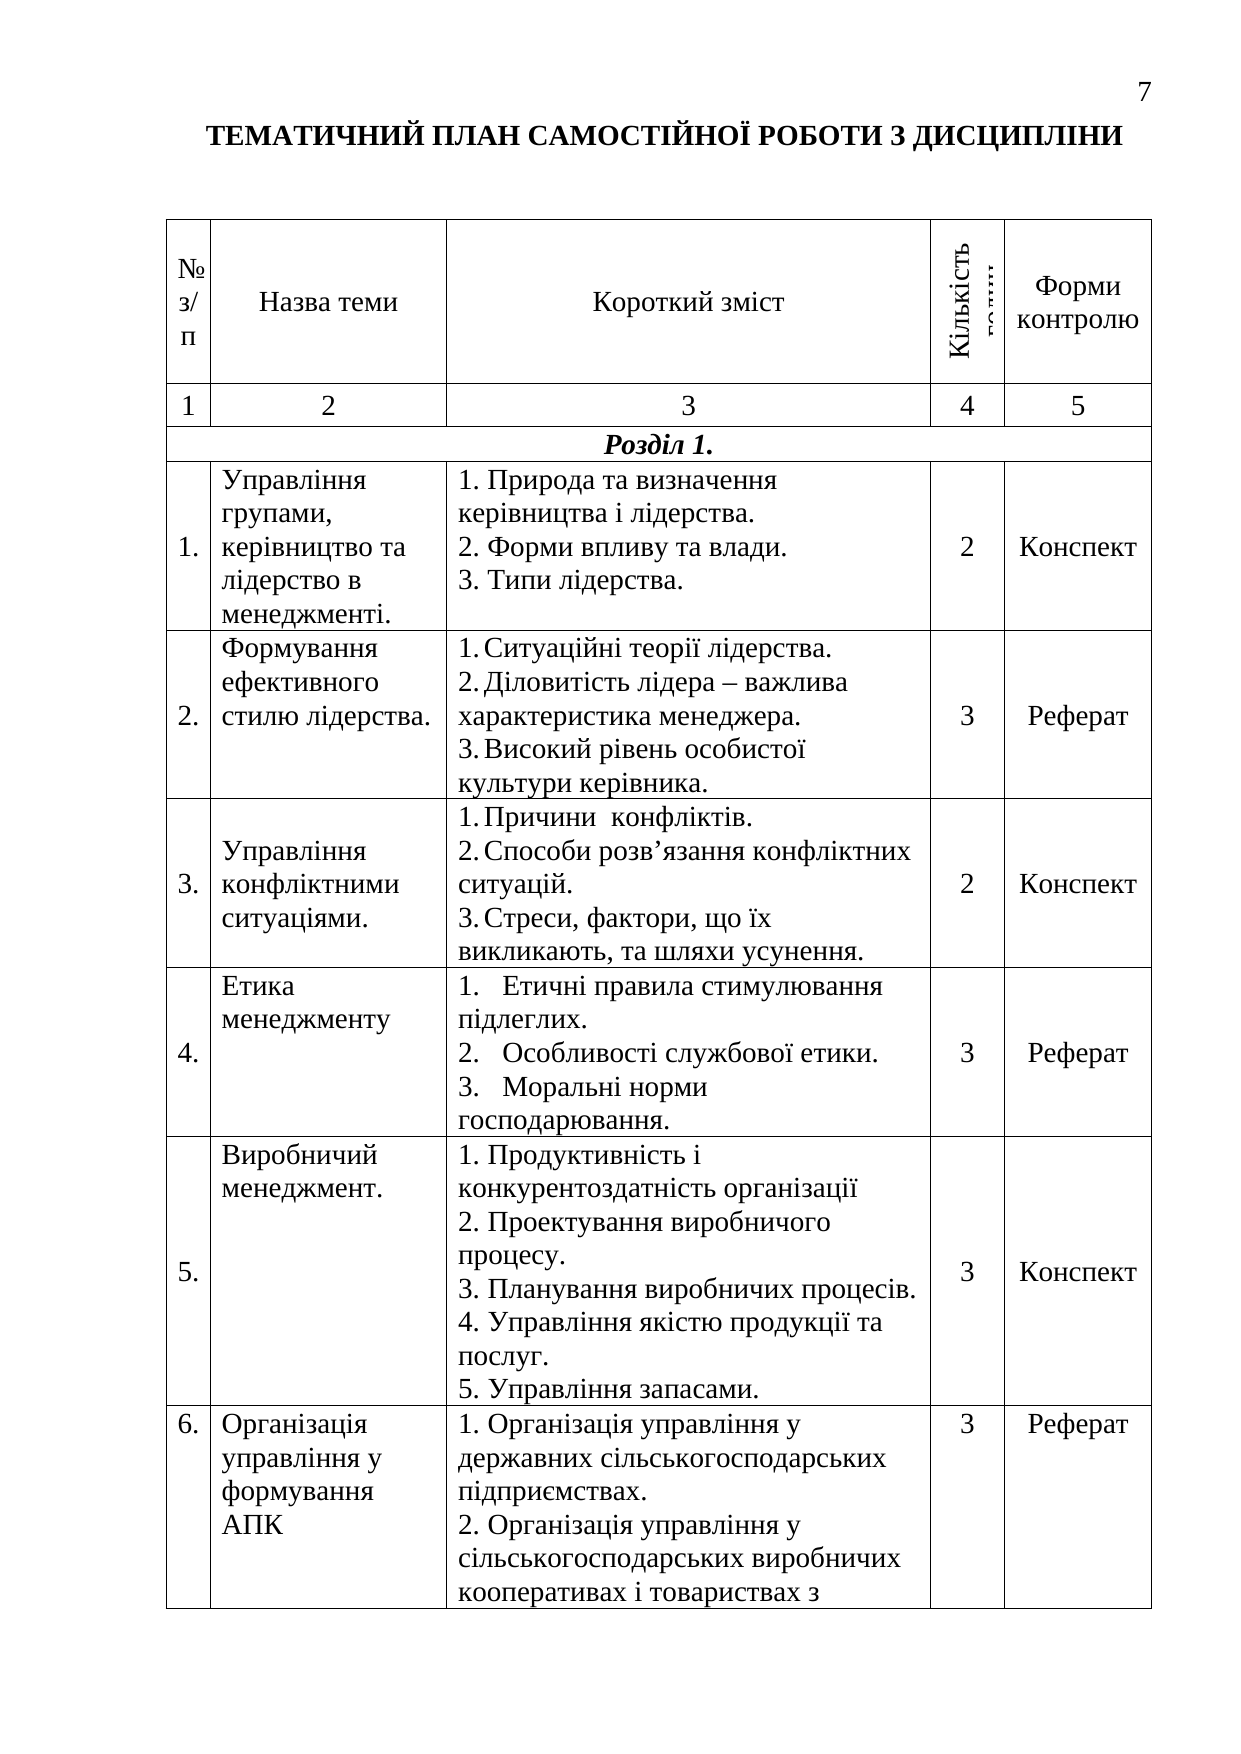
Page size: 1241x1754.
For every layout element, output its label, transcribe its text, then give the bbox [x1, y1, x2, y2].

table_cell Управління групами, керівництво та лідерство в менеджменті. [211, 462, 446, 629]
table_cell Реферат [1005, 968, 1151, 1136]
table_cell [167, 462, 210, 629]
table_cell Етика менеджменту [211, 968, 446, 1136]
table_header № з/п [167, 220, 210, 383]
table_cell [211, 1406, 446, 1607]
table_cell Конспект [1005, 799, 1151, 967]
table_cell 1 [167, 384, 210, 426]
table_cell Ситуаційні теорії лідерства. Діловитість лідера – важлива характеристика менеджера. Високий рівень особистої культури керівника. [447, 631, 930, 798]
text Тематичний план самостійної роботи з дисципліни [177, 118, 1152, 152]
table_cell Причини конфліктів. Способи розв’язання конфліктних ситуацій. Стреси, фактори, що їх викликають, та шляхи усунення. [447, 799, 930, 967]
table_cell Розділ 1. [167, 427, 1151, 461]
table_cell [167, 968, 210, 1136]
table_cell Реферат [1005, 631, 1151, 798]
table_cell [167, 631, 210, 798]
table_cell 3 [447, 384, 930, 426]
table_cell Управління конфліктними ситуаціями. [211, 799, 446, 967]
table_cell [447, 1406, 930, 1607]
table_cell 4 [931, 384, 1004, 426]
table_cell Етичні правила стимулювання підлеглих. Особливості службової етики. Моральні норми господарювання. [447, 968, 930, 1136]
table_header Назва теми [211, 220, 446, 383]
table_cell 1. Природа та визначення керівництва і лідерства. 2. Форми впливу та влади. 3. Типи лідерства. [447, 462, 930, 629]
table_cell 3 [931, 1406, 1004, 1607]
table_cell 2 [211, 384, 446, 426]
table_cell Конспект [1005, 462, 1151, 629]
table_cell 5 [1005, 384, 1151, 426]
table_cell [167, 1137, 210, 1405]
table_cell 3 [931, 631, 1004, 798]
table_cell Реферат [1005, 1406, 1151, 1607]
table_cell Формування ефективного стилю лідерства. [211, 631, 446, 798]
table_header Форми контролю [1005, 220, 1151, 383]
table_cell 2 [931, 799, 1004, 967]
table_cell 3 [931, 968, 1004, 1136]
table_header Короткий зміст [447, 220, 930, 383]
table_cell 3 [931, 1137, 1004, 1405]
table_cell [167, 1406, 210, 1607]
table_cell Продуктивність і конкурентоздатність організації Проектування виробничого процесу. Планування виробничих процесів. Управління якістю продукції та послуг. Управління запасами. [447, 1137, 930, 1405]
table_header Кількість годин [931, 220, 1004, 383]
table_cell Конспект [1005, 1137, 1151, 1405]
table_cell [167, 799, 210, 967]
table_cell Виробничий менеджмент. [211, 1137, 446, 1405]
table_cell 2 [931, 462, 1004, 629]
